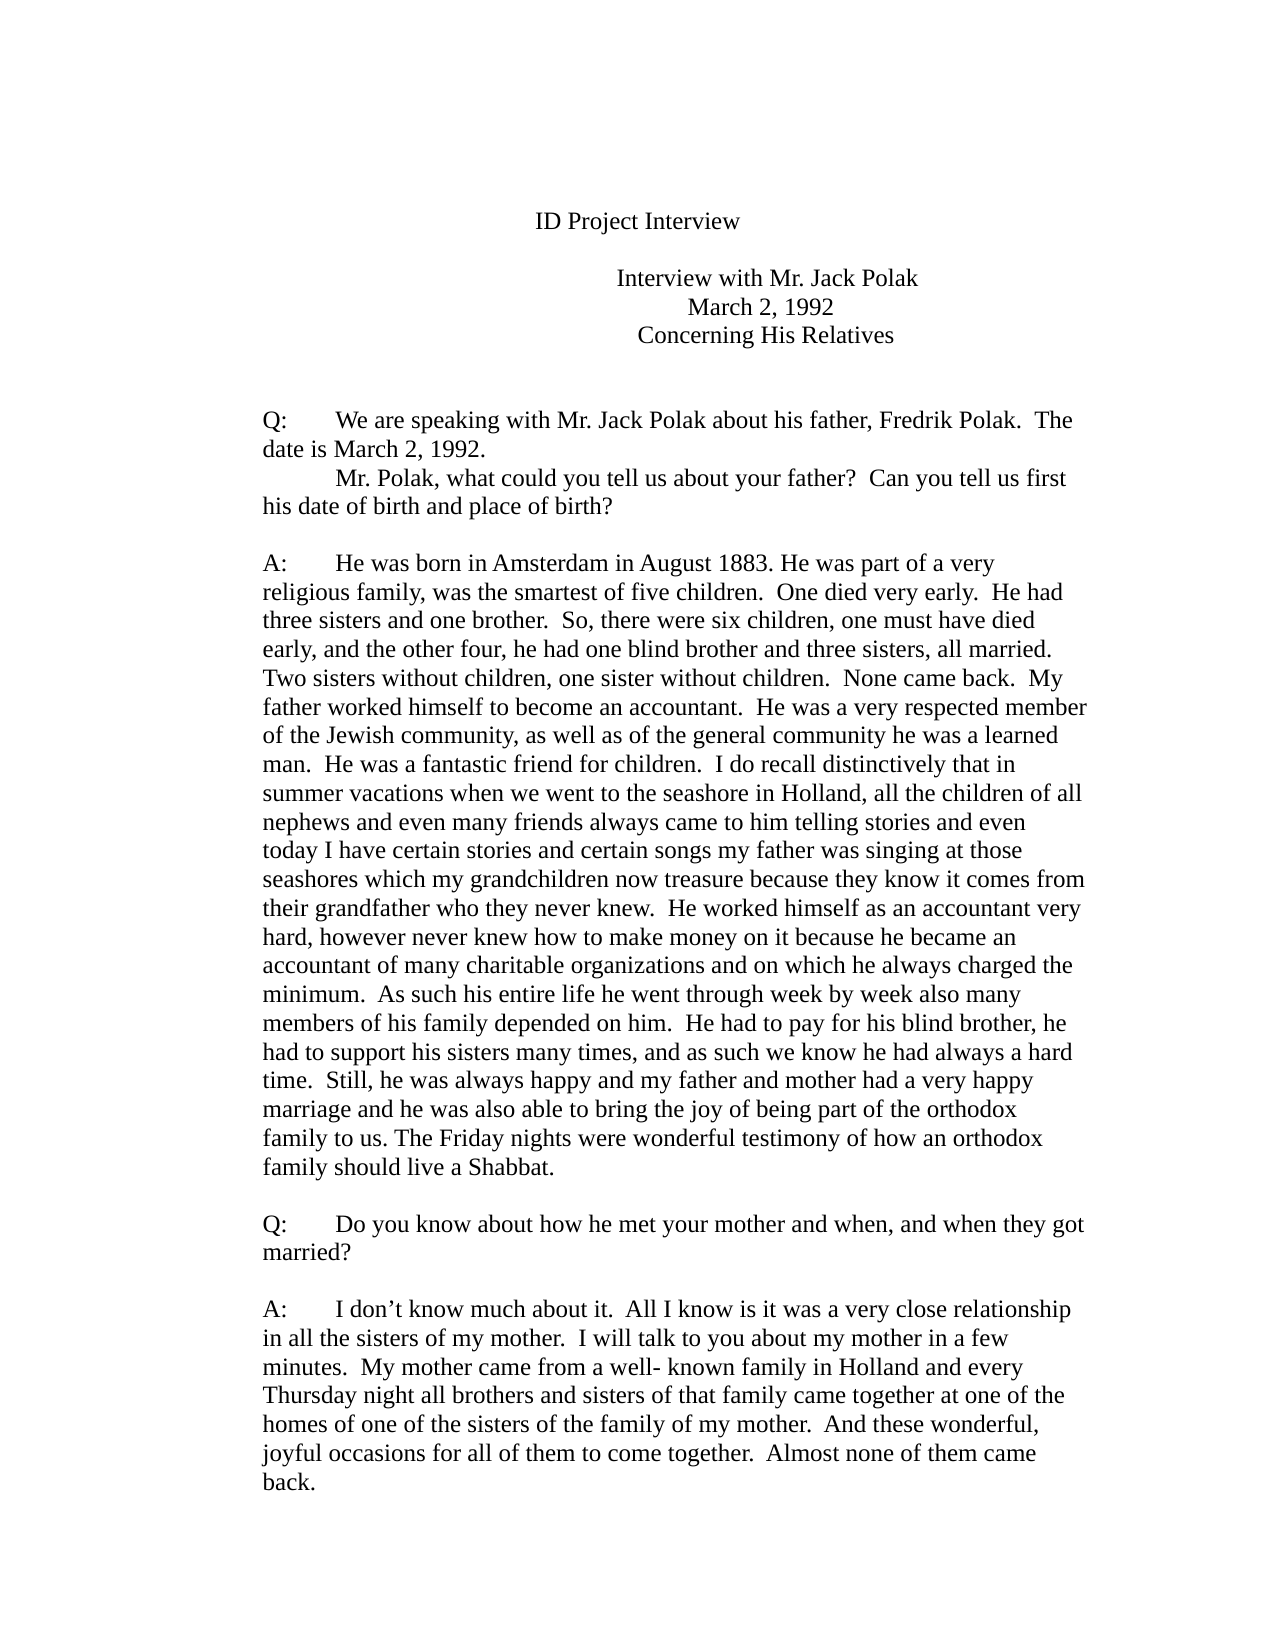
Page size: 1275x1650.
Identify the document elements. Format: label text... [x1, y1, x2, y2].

text March 2, 1992 [262, 294, 1087, 322]
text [262, 1300, 1087, 1444]
text ID Project Interview [187, 207, 1087, 236]
text Q: Do you know about how he met your mother and when, and when they got married? [262, 1214, 1087, 1271]
text Interview with Mr. Jack Polak [262, 265, 1087, 294]
text Q: We are speaking with Mr. Jack Polak about his father, Fredrik Polak. The date is March 2, 1992. [262, 409, 1087, 466]
text A: He was born in Amsterdam in August 1883. He was part of a very religious family, was the smartest of five children. One died very early. He had three sisters and one brother. So, there were six children, one must have died early, and the other four, he had one blind brother and three sisters, all married. Two sisters without children, one sister without children. None came back. My father worked himself to become an accountant. He was a very respected member of the Jewish community, as well as of the general community he was a learned man. He was a fantastic friend for children. I do recall distinctively that in summer vacations when we went to the seashore in Holland, all the children of all nephews and even many friends always came to him telling stories and even today I have certain stories and certain songs my father was singing at those seashores which my grandchildren now treasure because they know it comes from their grandfather who they never knew. He worked himself as an accountant very hard, however never knew how to make money on it because he became an accountant of many charitable organizations and on which he always charged the minimum. As such his entire life he went through week by week also many members of his family depended on him. He had to pay for his blind brother, he had to support his sisters many times, and as such we know he had always a hard time. Still, he was always happy and my father and mother had a very happy marriage and he was also able to bring the joy of being part of the orthodox family to us. The Friday nights were wonderful testimony of how an orthodox family should live a Shabbat. [262, 552, 1087, 1185]
text Concerning His Relatives [262, 322, 1087, 351]
text Mr. Polak, what could you tell us about your father? Can you tell us first his date of birth and place of birth? [262, 466, 1087, 524]
